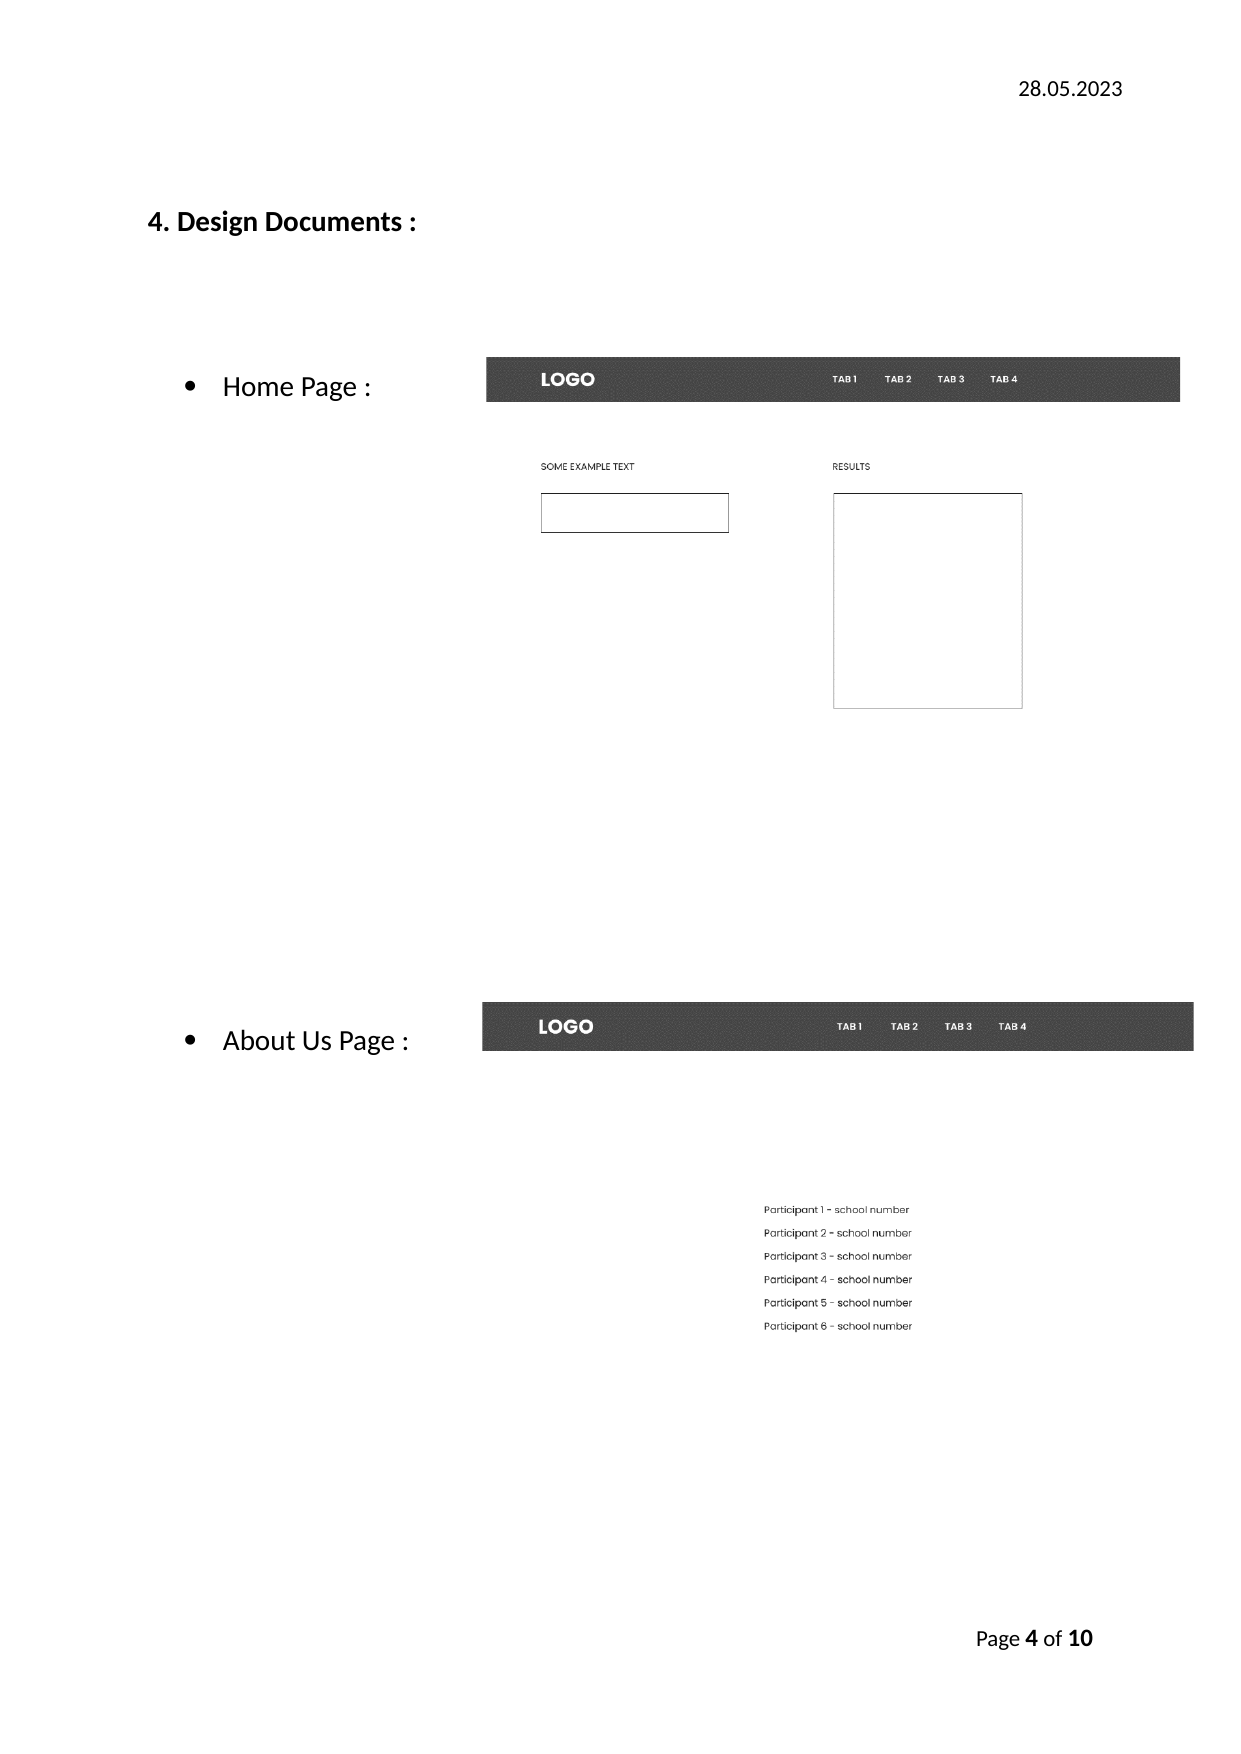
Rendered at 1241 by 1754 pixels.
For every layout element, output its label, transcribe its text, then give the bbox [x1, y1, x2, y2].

list About Us Page : [185, 1022, 1093, 1057]
text 4. Design Documents : [148, 203, 1093, 238]
picture [482, 1002, 1194, 1509]
list Home Page : [185, 368, 1093, 404]
picture [486, 357, 1180, 836]
